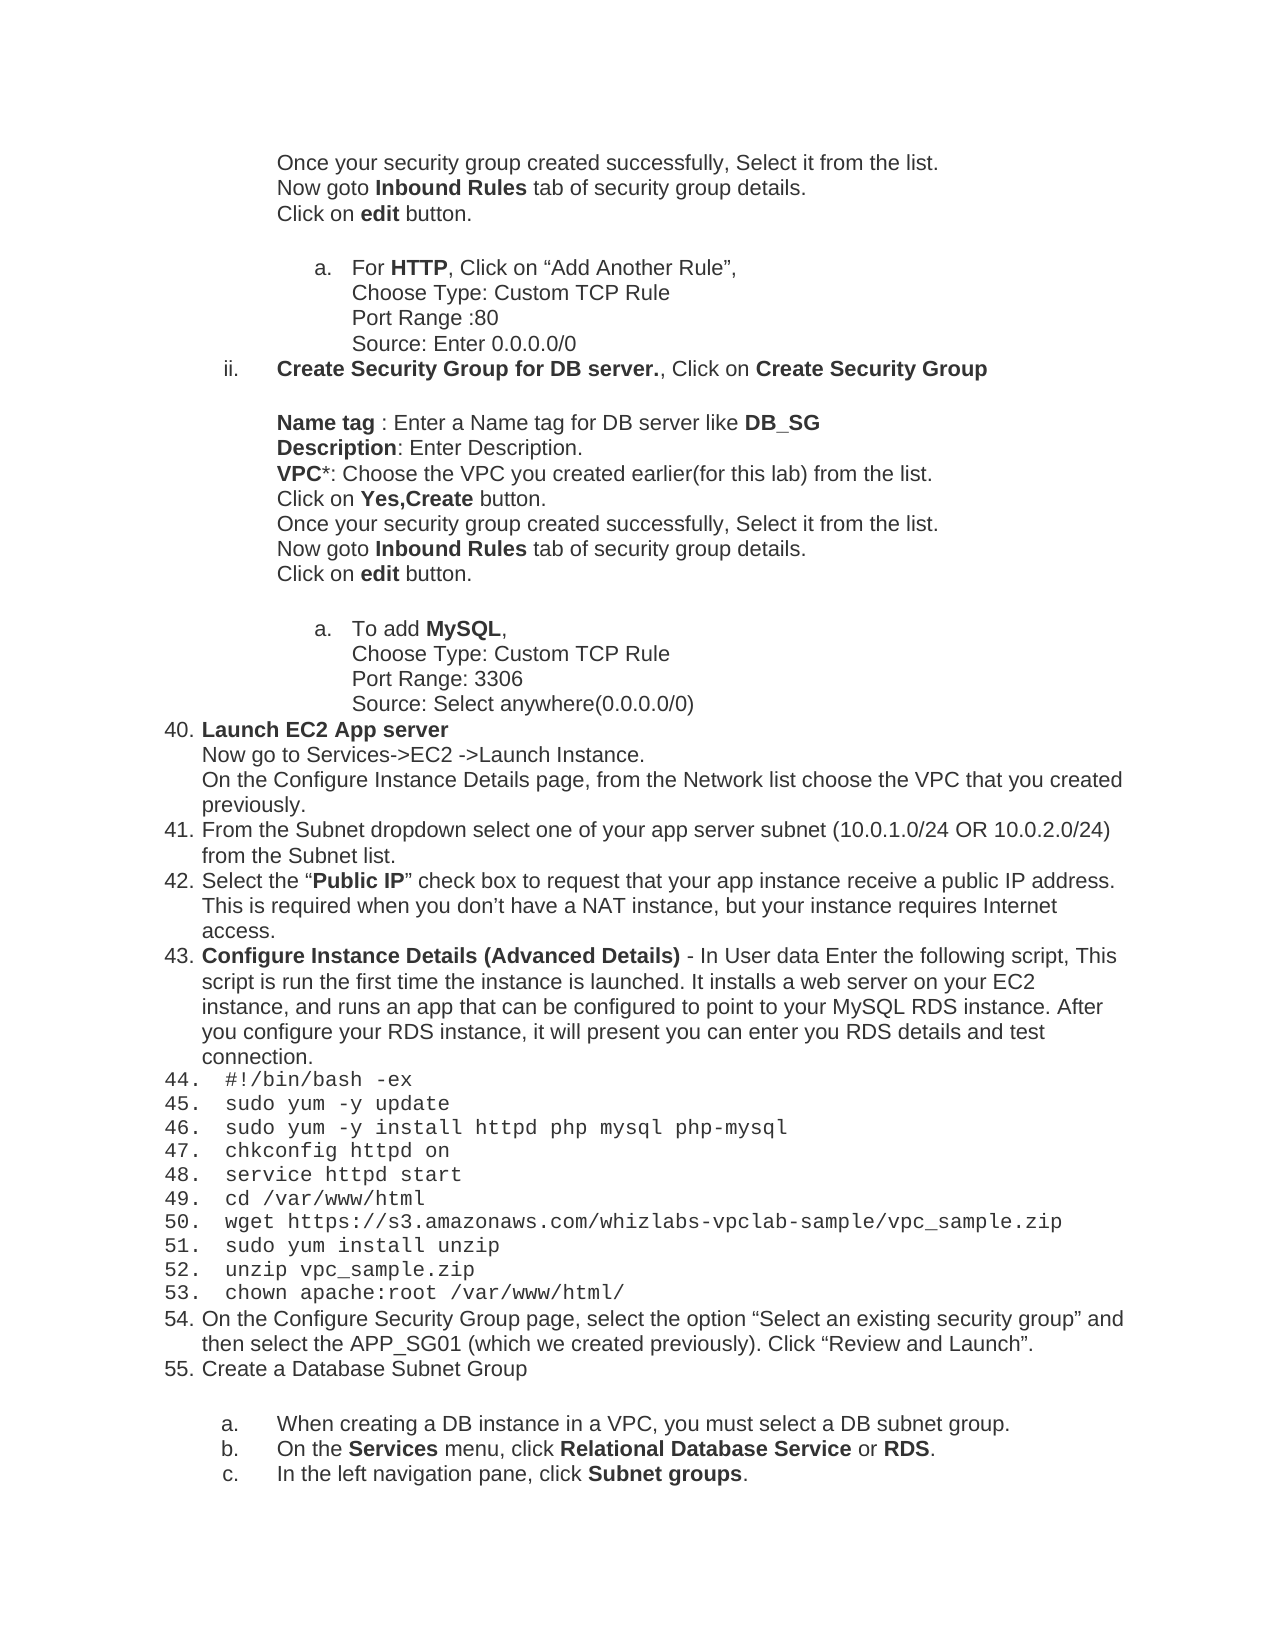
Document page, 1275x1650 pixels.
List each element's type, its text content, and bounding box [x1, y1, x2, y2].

list cd /var/www/html [164, 1188, 1125, 1211]
text Name tag : Enter a Name tag for DB server like DB_SG Description: Enter Description. VPC*: Choose the VPC you created earlier(for this lab) from the list. Click on Yes,Create button. Once your security group created successfully, Select it from the list. Now goto Inbound Rules tab of security group details. Click on edit button. [277, 410, 1125, 586]
list Create a Database Subnet Group [164, 1356, 1125, 1381]
list When creating a DB instance in a VPC, you must select a DB subnet group. [239, 1411, 1125, 1436]
list Configure Instance Details (Advanced Details) - In User data Enter the following script, This script is run the first time the instance is launched. It installs a web server on your EC2 instance, and runs an app that can be configured to point to your MySQL RDS instance. After you configure your RDS instance, it will present you can enter you RDS details and test connection. [164, 943, 1125, 1069]
list chown apache:root /var/www/html/ [164, 1282, 1125, 1306]
list wget https://s3.amazonaws.com/whizlabs-vpclab-sample/vpc_sample.zip [164, 1211, 1125, 1235]
list sudo yum install unzip [164, 1235, 1125, 1258]
list To add MySQL, Choose Type: Custom TCP Rule Port Range: 3306 Source: Select anywhere(0.0.0.0/0) [314, 616, 1125, 716]
list unzip vpc_sample.zip [164, 1258, 1125, 1282]
list For HTTP, Click on “Add Another Rule”, Choose Type: Custom TCP Rule Port Range :80 Source: Enter 0.0.0.0/0 [314, 255, 1125, 356]
list Create Security Group for DB server., Click on Create Security Group [239, 356, 1125, 381]
list chkconfig httpd on [164, 1140, 1125, 1164]
list From the Subnet dropdown select one of your app server subnet (10.0.1.0/24 OR 10.0.2.0/24) from the Subnet list. [164, 817, 1125, 868]
list On the Configure Security Group page, select the option “Select an existing security group” and then select the APP_SG01 (which we created previously). Click “Review and Launch”. [164, 1306, 1125, 1356]
list Select the “Public IP” check box to request that your app instance receive a public IP address. This is required when you don’t have a NAT instance, but your instance requires Internet access. [164, 868, 1125, 943]
list service httpd start [164, 1164, 1125, 1188]
list In the left navigation pane, click Subnet groups. [239, 1461, 1125, 1486]
list sudo yum -y update [164, 1093, 1125, 1117]
list Launch EC2 App server Now go to Services->EC2 ->Launch Instance. On the Configure Instance Details page, from the Network list choose the VPC that you created previously. [164, 716, 1125, 817]
list sudo yum -y install httpd php mysql php-mysql [164, 1117, 1125, 1140]
list #!/bin/bash -ex [164, 1069, 1125, 1093]
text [277, 150, 1125, 226]
list On the Services menu, click Relational Database Service or RDS. [239, 1436, 1125, 1461]
